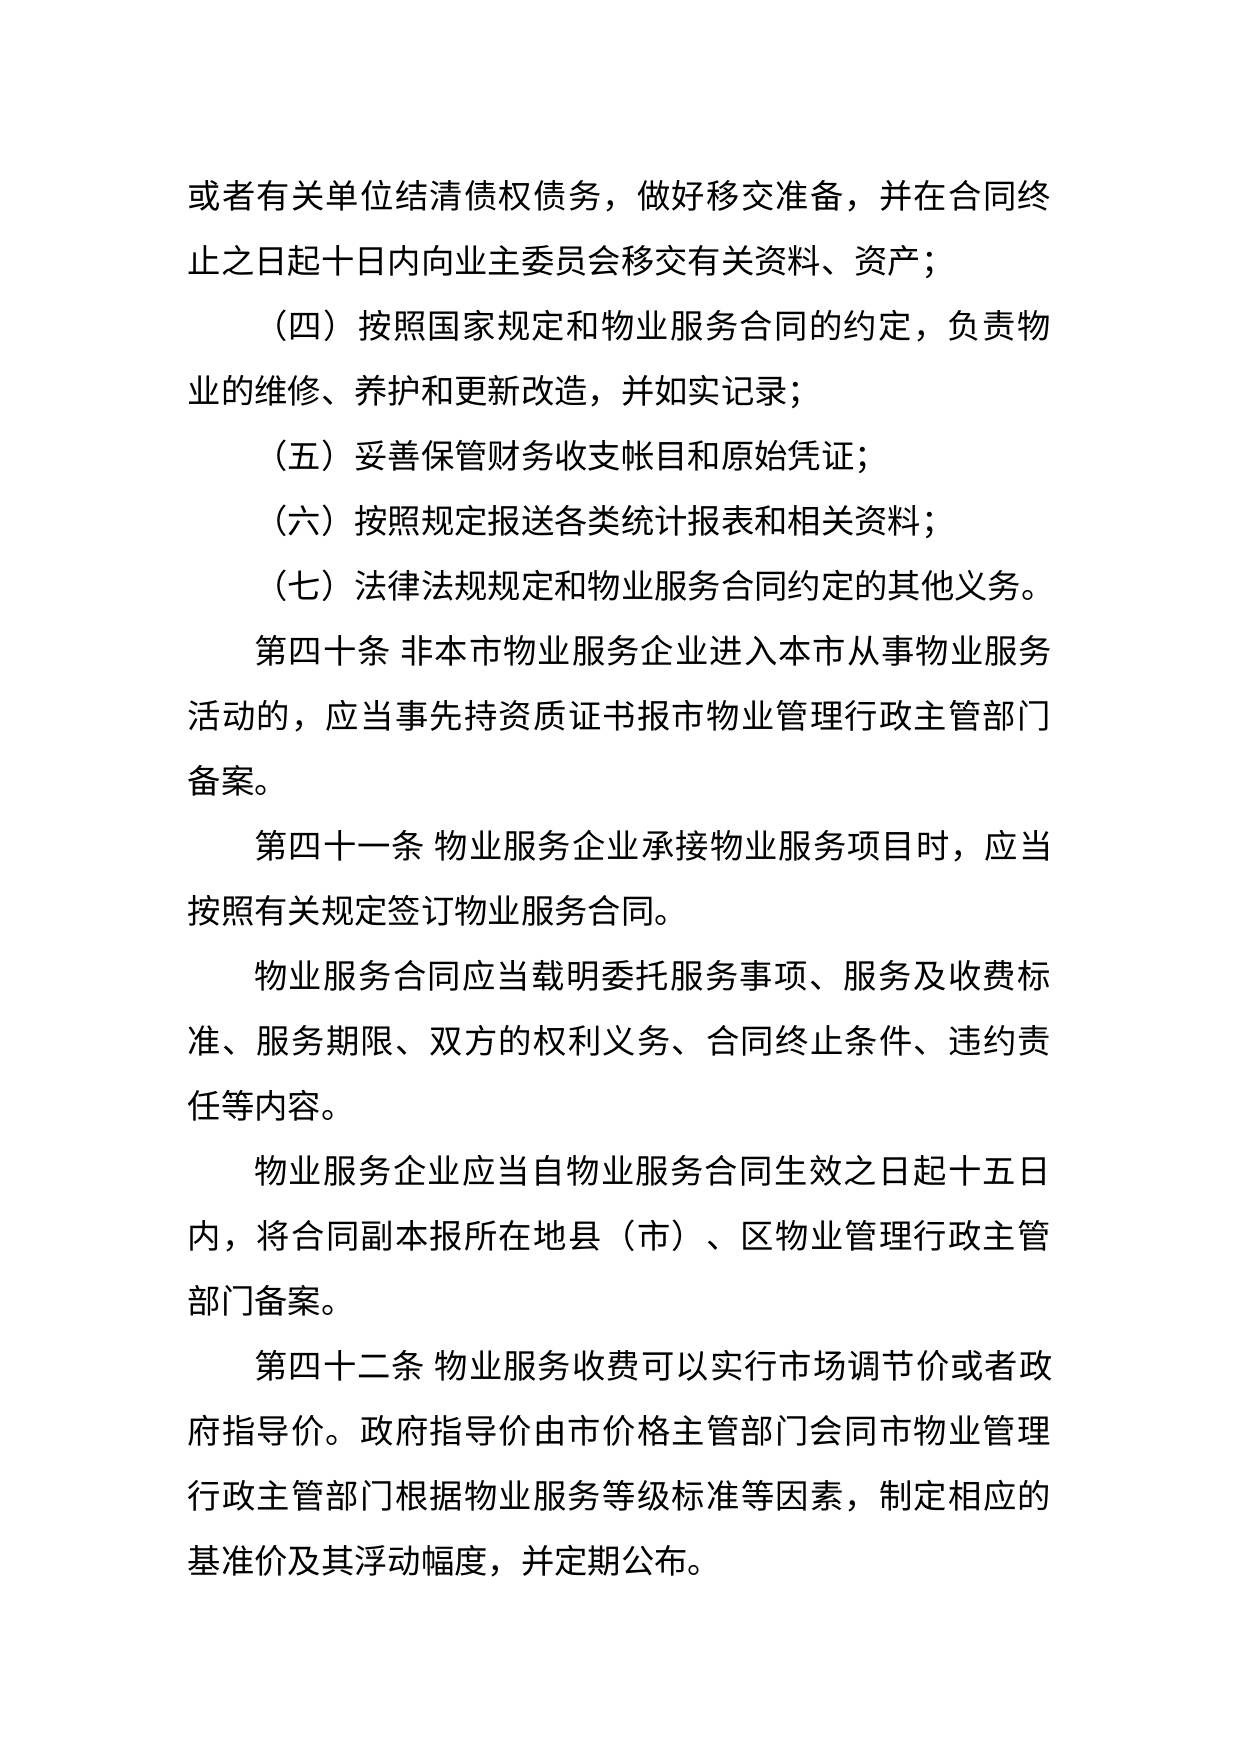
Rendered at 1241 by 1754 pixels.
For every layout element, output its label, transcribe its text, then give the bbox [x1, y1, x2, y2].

text （四）按照国家规定和物业服务合同的约定，负责物业的维修、养护和更新改造，并如实记录； [187, 292, 1053, 422]
text （六）按照规定报送各类统计报表和相关资料； [187, 487, 1053, 552]
text 第四十条 非本市物业服务企业进入本市从事物业服务活动的，应当事先持资质证书报市物业管理行政主管部门备案。 [187, 617, 1053, 812]
text 物业服务合同应当载明委托服务事项、服务及收费标准、服务期限、双方的权利义务、合同终止条件、违约责任等内容。 [187, 942, 1053, 1137]
text 第四十二条 物业服务收费可以实行市场调节价或者政府指导价。政府指导价由市价格主管部门会同市物业管理行政主管部门根据物业服务等级标准等因素，制定相应的基准价及其浮动幅度，并定期公布。 [187, 1332, 1053, 1592]
text （五）妥善保管财务收支帐目和原始凭证； [187, 422, 1053, 487]
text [187, 162, 1053, 292]
text 第四十一条 物业服务企业承接物业服务项目时，应当按照有关规定签订物业服务合同。 [187, 812, 1053, 942]
text （七）法律法规规定和物业服务合同约定的其他义务。 [187, 552, 1053, 617]
text 物业服务企业应当自物业服务合同生效之日起十五日内，将合同副本报所在地县（市）、区物业管理行政主管部门备案。 [187, 1137, 1053, 1332]
